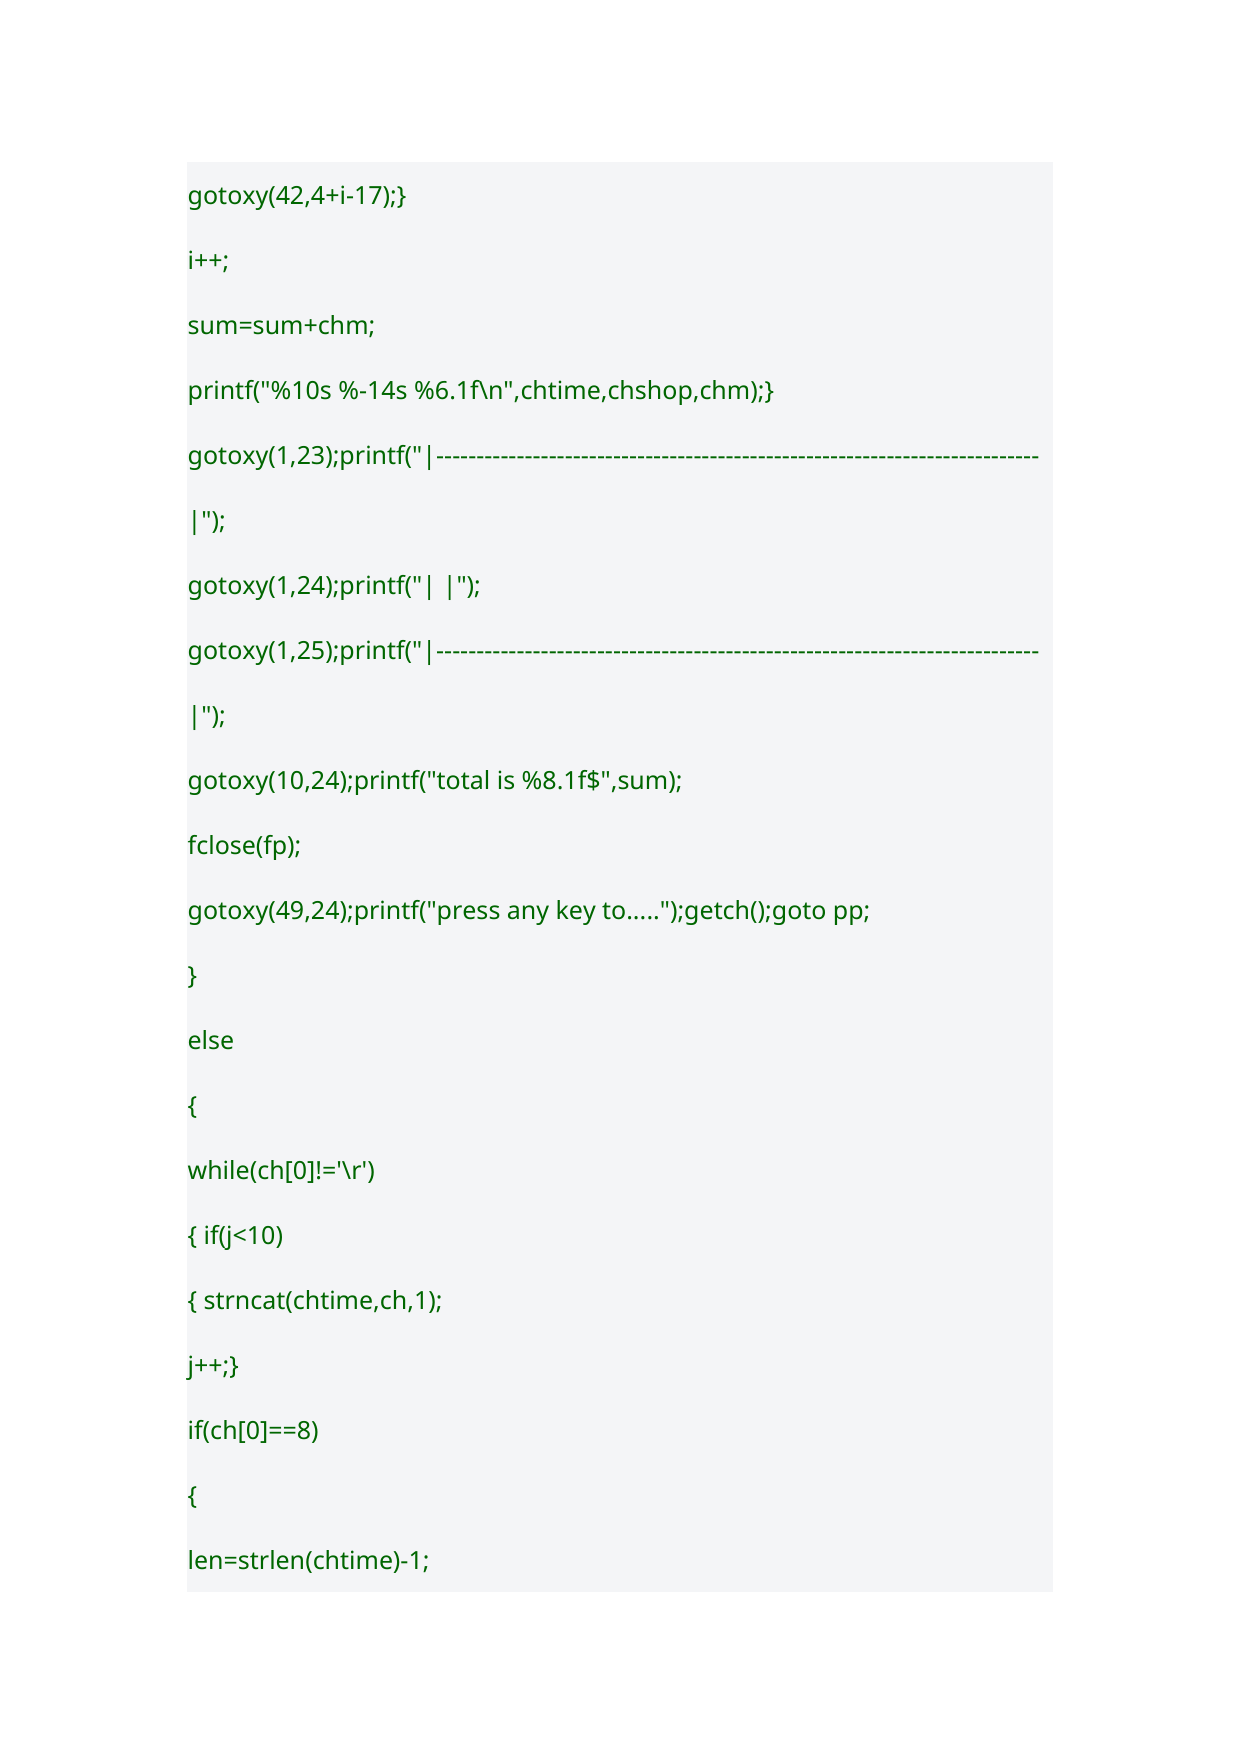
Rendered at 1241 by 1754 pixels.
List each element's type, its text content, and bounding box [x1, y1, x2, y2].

text { [187, 1462, 1053, 1527]
text if(ch[0]==8) [187, 1397, 1053, 1462]
text } [187, 942, 1053, 1007]
text { strncat(chtime,ch,1); [187, 1267, 1053, 1332]
text while(ch[0]!='\r') [187, 1137, 1053, 1202]
text j++;} [187, 1332, 1053, 1397]
text gotoxy(1,25);printf("|---------------------------------------------------------------------------|"); [187, 617, 1053, 747]
text else [187, 1007, 1053, 1072]
text gotoxy(49,24);printf("press any key to.....");getch();goto pp; [187, 877, 1053, 942]
text sum=sum+chm; [187, 292, 1053, 357]
text printf("%10s %-14s %6.1f\n",chtime,chshop,chm);} [187, 357, 1053, 422]
text gotoxy(1,24);printf("| |"); [187, 552, 1053, 617]
text gotoxy(1,23);printf("|---------------------------------------------------------------------------|"); [187, 422, 1053, 552]
text fclose(fp); [187, 812, 1053, 877]
text { [187, 1072, 1053, 1137]
text gotoxy(42,4+i-17);} [187, 162, 1053, 227]
text { if(j<10) [187, 1202, 1053, 1267]
text gotoxy(10,24);printf("total is %8.1f$",sum); [187, 747, 1053, 812]
text i++; [187, 227, 1053, 292]
text len=strlen(chtime)-1; [187, 1527, 1053, 1592]
